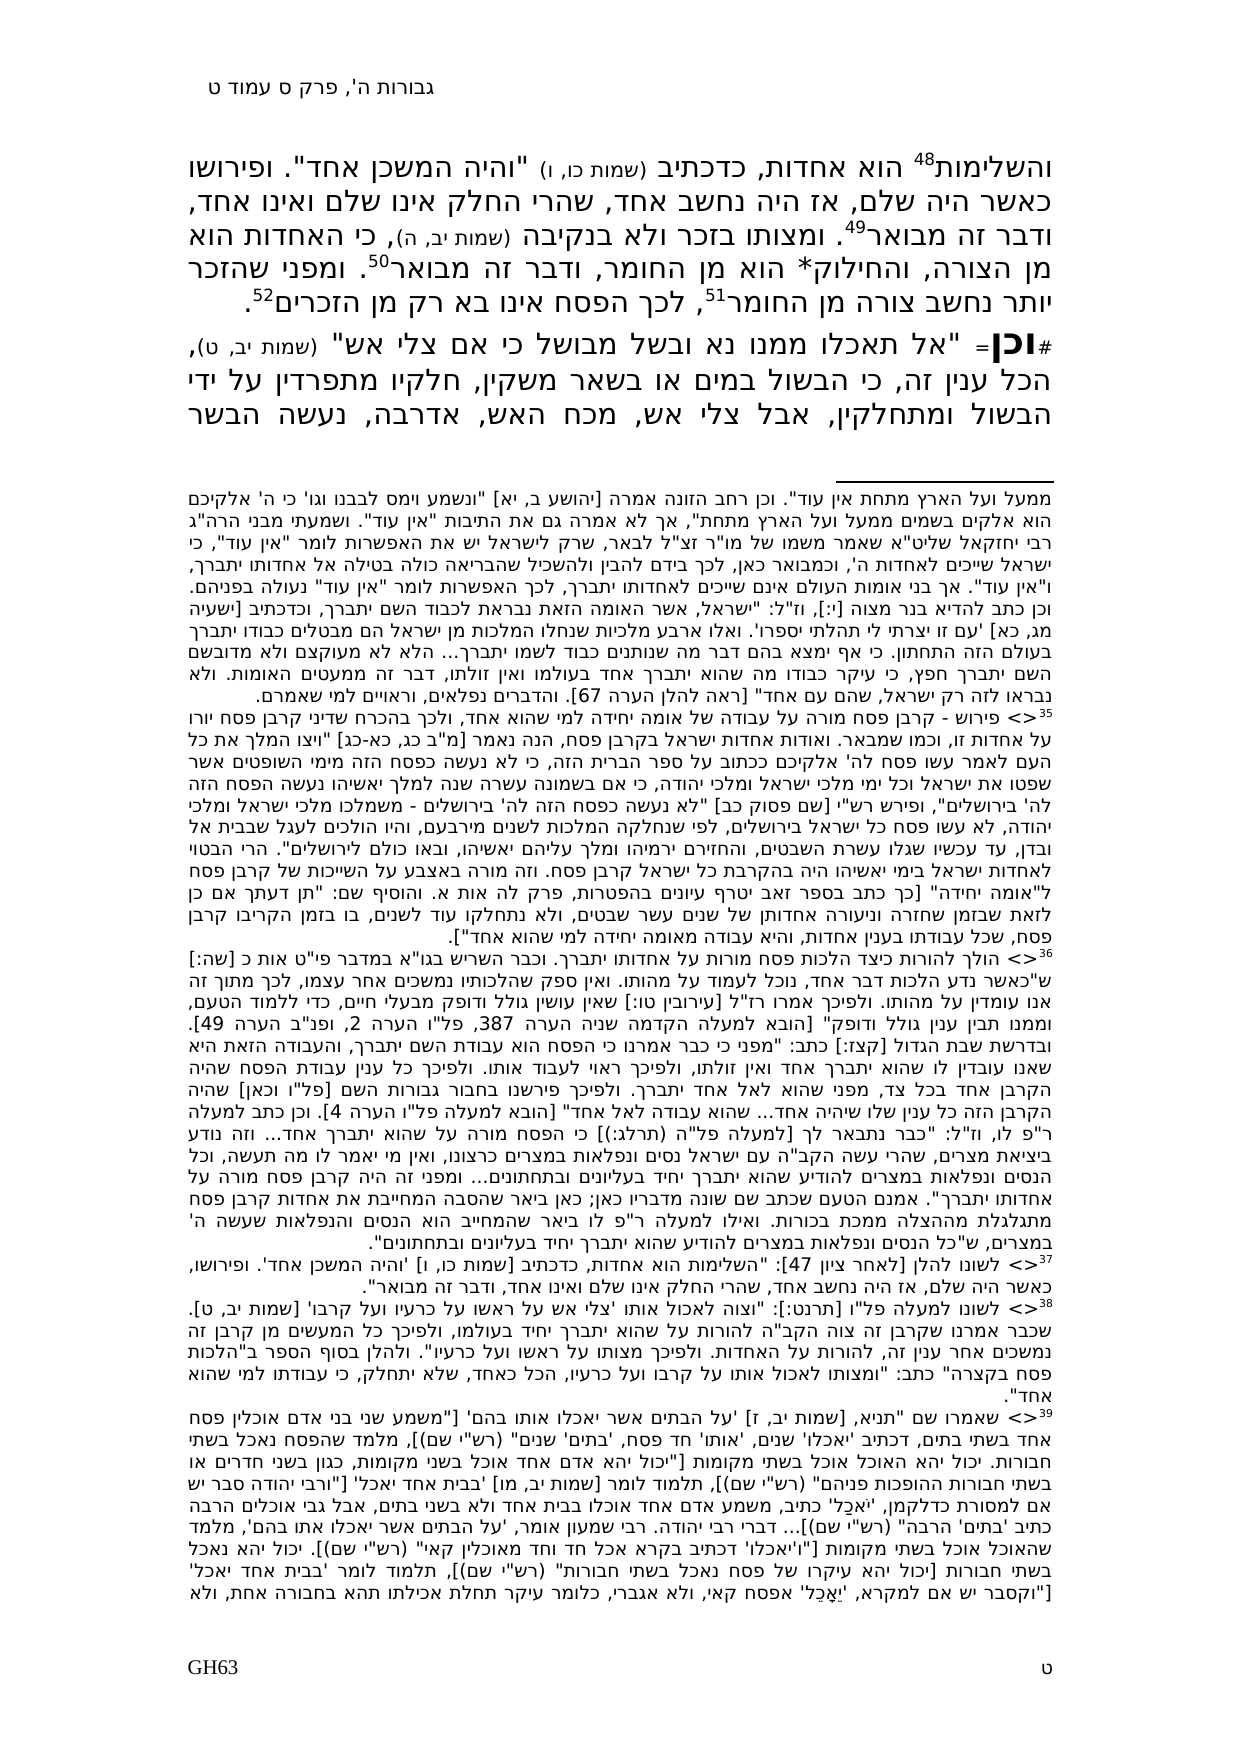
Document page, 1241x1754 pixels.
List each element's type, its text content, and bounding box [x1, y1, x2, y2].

text #וכן= (שמות יב, ה) "שה תמים בן שנה", מפני כי בן שנה הוא אחד בשנים, ואם היה ב' שנים, היה יוצא מן האחדות, וכל הדברים האלו נמשך לענין האחדות. ודוקא שה ולא עגל, כי שה לדקותו נחשב אחד לגמרי, אמרו ז"ל (ויק"ר ד, ו) "שה פזורה ישראל" (ירמיה נ, יז), למה נמשלו ישראל לשה, מה שה אם הוא לוקה באחד מאבריו, וכולו מרגיש, אף ישראל, אחד חוטא, וכולם מרגישים. שהרי עכן היה אחד וחטא, וכל ישראל היו מרגישים. וביאור הדבר הזה כי השה לדקות טבעו ואינו בעל חומר גס ועב, כי דבר שהוא חמרי, כמו השור והחמור או הדבר שהוא דומה לו, יש בו ענין חמרי, והחומר מתחלק, ואין בו ענין האחדות. אבל השה טבעו דק ויש לו מזג דק, אינו חומרי, לכך אם נלקה באחד מאבריו כולו* מרגיש. וכך ישראל, בעבור שישראל מפני שהם רחוקים ממדריגת החומר, אבל מדריגתם מדריגה רוחנית אלקית, ולפיכך אחד חוטא וכולם לוקים, כי המדריגה הזאת לא תתחלק, והחילוק הוא מצד החומר. וזה שצוה שיהיה הקרבן הזה "שה תמים", כי התמימות והשלימות הוא אחדות, כדכתיב (שמות כו, ו) "והיה המשכן אחד". ופירושו כאשר היה שלם, אז היה נחשב אחד, שהרי החלק אינו שלם ואינו אחד, ודבר זה מבואר. ומצותו בזכר ולא בנקיבה (שמות יב, ה), כי האחדות הוא מן הצורה, והחילוק* הוא מן החומר, ודבר זה מבואר. ומפני שהזכר יותר נחשב צורה מן החומר, לכך הפסח אינו בא רק מן הזכרים. [187, 150, 1053, 320]
text #וכן= "אל תאכלו ממנו נא ובשל מבושל כי אם צלי אש" (שמות יב, ט), הכל ענין זה, כי הבשול במים או בשאר משקין, חלקיו מתפרדין על ידי הבשול ומתחלקין, אבל צלי אש, מכח האש, אדרבה, נעשה הבשר אחד, כי האש מוציא הרוטב, ונעשה הבשר קשה ואחד, לא כן כאשר מתבשל במים, שנעשה פירורים. וכן אסור* מטעם זה שאין לאכול אותו נא, אלא כאשר הוא צלי אש, ואז הבשר מתקשה מכח האש. וכל זה מורה על ענין האחדות, שראוי שיהיה קרבן אחד אל השם יתברך שהוא אחד. ועוד כבר אמרנו פעמים רבות כי המים לא נקראו בכתוב רק בלשון רבים, ופירשנו הטעם (למעלה פי"ח) בפסוק (שמות ב, י) "כי מן המים משיתהו" כי הם חומרים, ואין אחדות רק בצורה. לכך קרבן הזה המורה על אחדות, אסור לבשל במים, וכל משקה שהוא כמו מים. ודבר זה ענין מופלג ותבינהו. [187, 320, 1053, 431]
